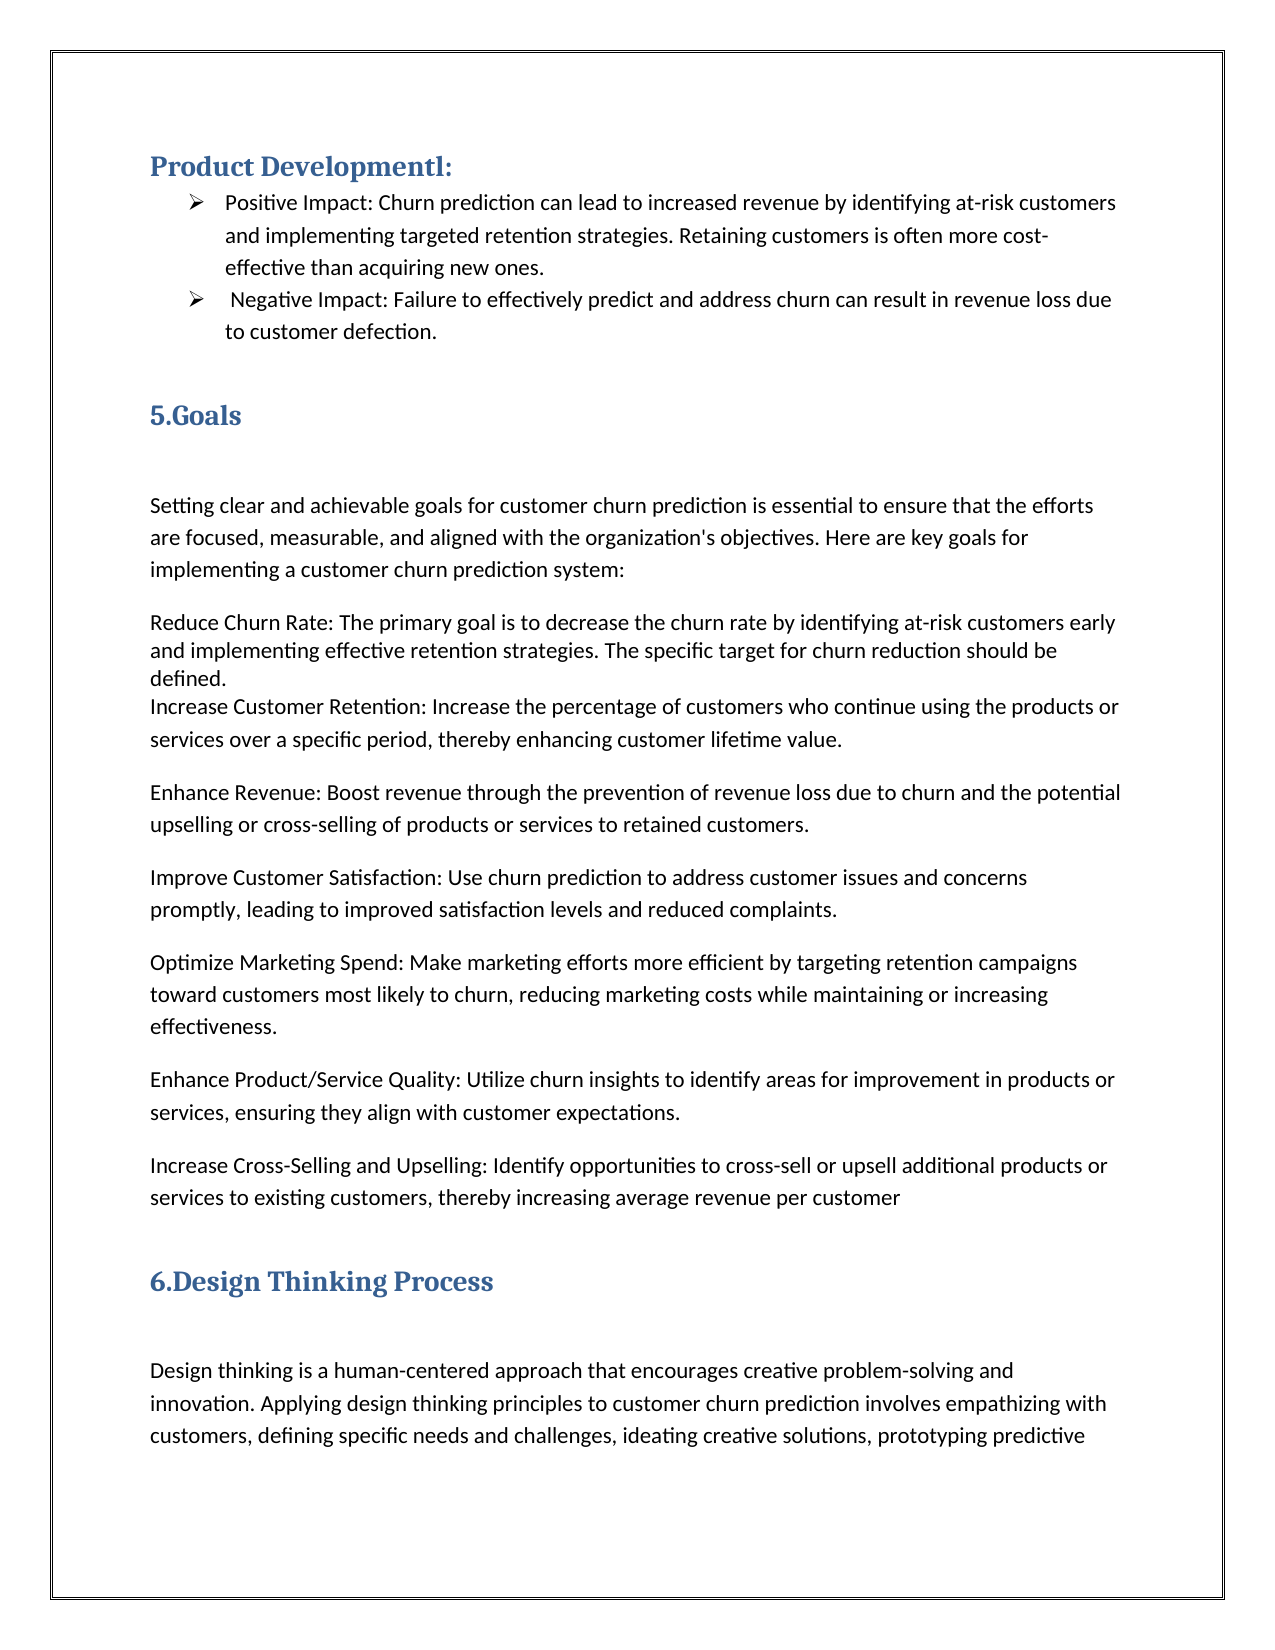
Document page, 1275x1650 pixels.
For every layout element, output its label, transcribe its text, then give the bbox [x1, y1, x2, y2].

text Setting clear and achievable goals for customer churn prediction is essential to ensure that the eﬀorts are focused, measurable, and aligned with the organization's objectives. Here are key goals for implementing a customer churn prediction system: [150, 491, 1125, 583]
list Negative Impact: Failure to eﬀectively predict and address churn can result in revenue loss due to customer defection. [187, 285, 1125, 345]
subtitle 5.Goals [150, 399, 1125, 433]
subtitle 6.Design Thinking Process [150, 1265, 1125, 1299]
text Enhance Revenue: Boost revenue through the prevention of revenue loss due to churn and the potential upselling or cross-selling of products or services to retained customers. [150, 778, 1125, 838]
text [150, 1357, 1125, 1449]
text Increase Customer Retention: Increase the percentage of customers who continue using the products or services over a speciﬁc period, thereby enhancing customer lifetime value. [150, 692, 1125, 753]
text Optimize Marketing Spend: Make marketing eﬀorts more eﬃcient by targeting retention campaigns toward customers most likely to churn, reducing marketing costs while maintaining or increasing eﬀectiveness. [150, 948, 1125, 1041]
subtitle Product Developmentl: [150, 150, 1125, 183]
text Reduce Churn Rate: The primary goal is to decrease the churn rate by identifying at-risk customers early and implementing eﬀective retention strategies. The speciﬁc target for churn reduction should be deﬁned. [150, 608, 1125, 692]
text Increase Cross-Selling and Upselling: Identify opportunities to cross-sell or upsell additional products or services to existing customers, thereby increasing average revenue per customer [150, 1151, 1125, 1211]
list Positive Impact: Churn prediction can lead to increased revenue by identifying at-risk customers and implementing targeted retention strategies. Retaining customers is often more cost-eﬀective than acquiring new ones. [187, 188, 1125, 281]
text Enhance Product/Service Quality: Utilize churn insights to identify areas for improvement in products or services, ensuring they align with customer expectations. [150, 1066, 1125, 1126]
text Improve Customer Satisfaction: Use churn prediction to address customer issues and concerns promptly, leading to improved satisfaction levels and reduced complaints. [150, 863, 1125, 923]
